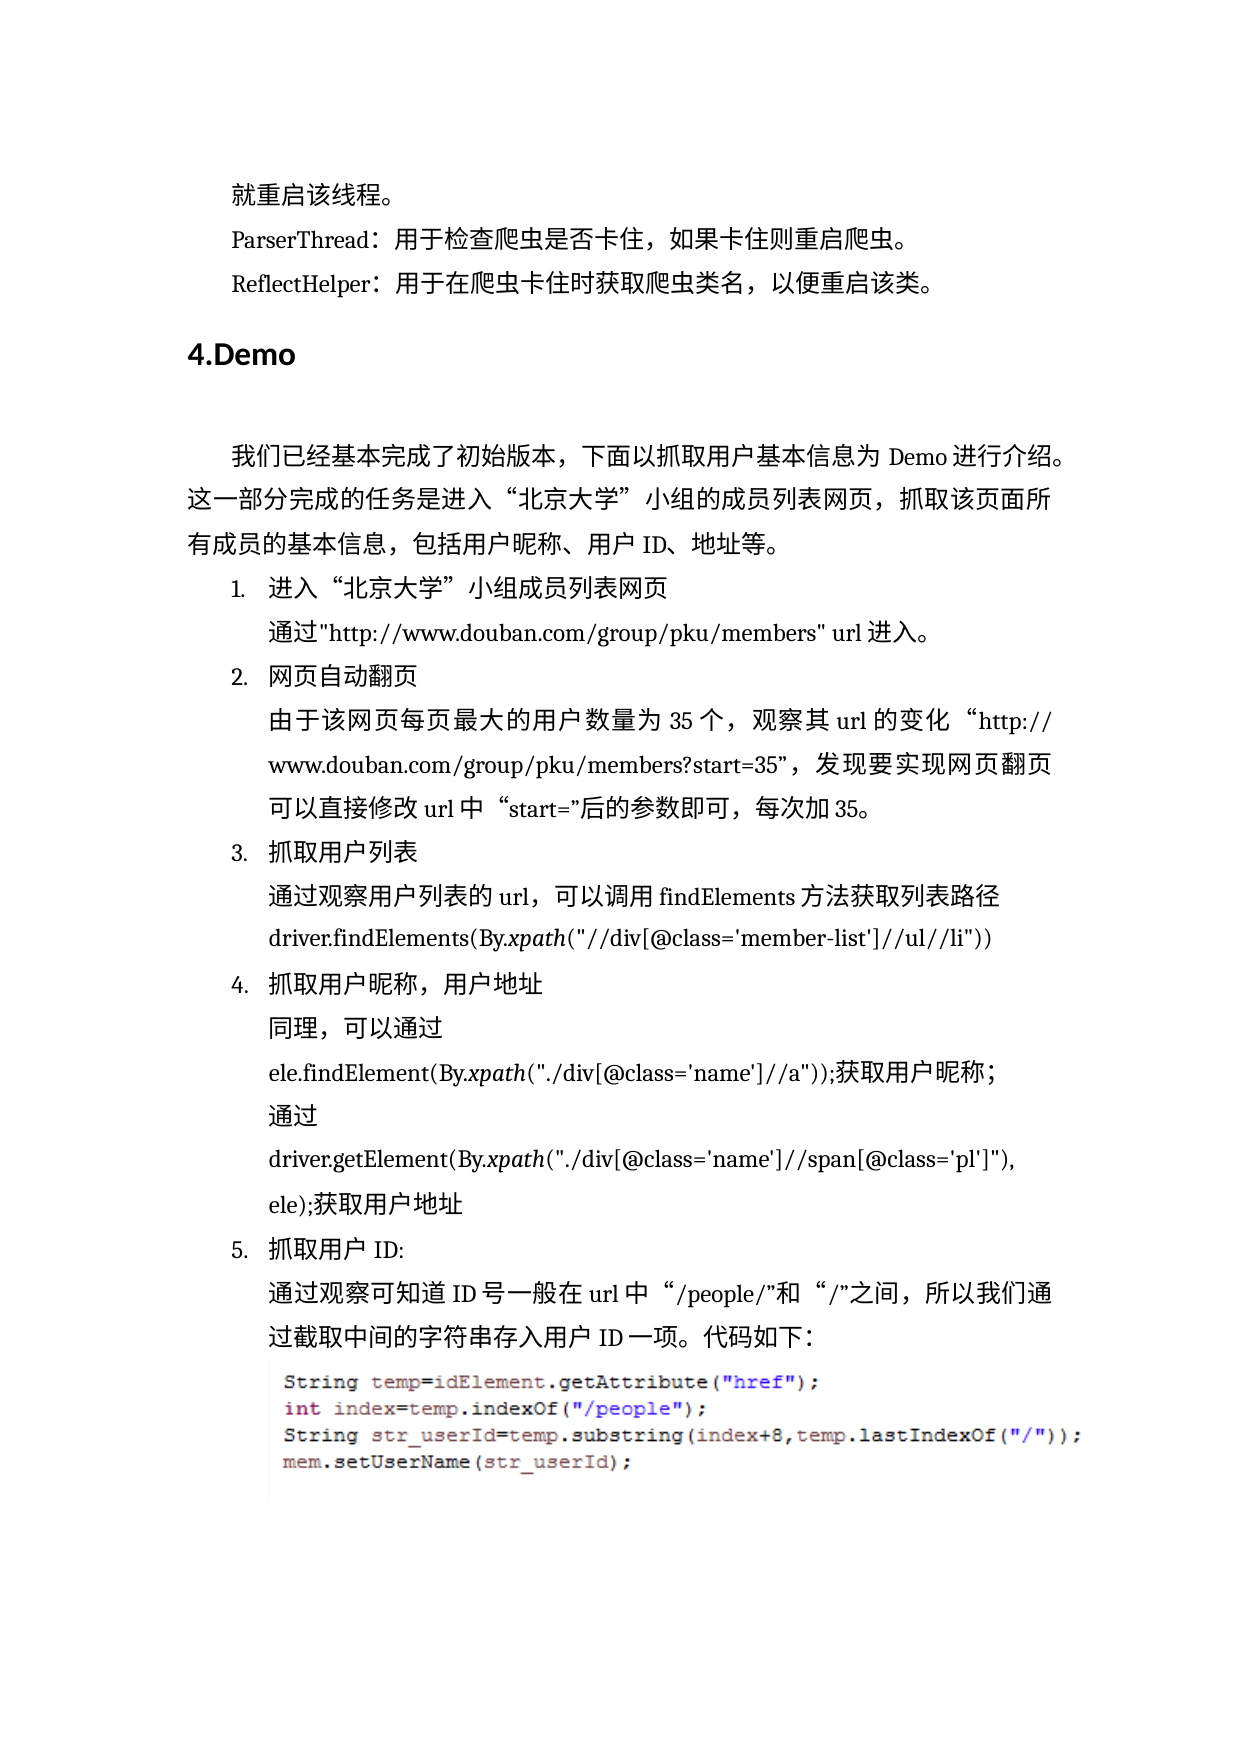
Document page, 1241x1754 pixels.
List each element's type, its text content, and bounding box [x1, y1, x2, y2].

list 通过"http://www.douban.com/group/pku/members" url进入。 [269, 608, 1053, 652]
list 通过 [269, 1093, 1053, 1137]
list 同理，可以通过 [269, 1005, 1053, 1049]
list driver.findElements(By.xpath("//div[@class='member-list']//ul//li")) [269, 917, 1053, 961]
list 网页自动翻页 [231, 652, 1053, 696]
text 我们已经基本完成了初始版本，下面以抓取用户基本信息为Demo进行介绍。这一部分完成的任务是进入“北京大学”小组的成员列表网页，抓取该页面所有成员的基本信息，包括用户昵称、用户ID、地址等。 [187, 432, 1053, 564]
list 抓取用户列表 [231, 829, 1053, 873]
list 进入“北京大学”小组成员列表网页 [231, 564, 1053, 608]
subtitle 4.Demo [187, 331, 1053, 375]
list 抓取用户ID: [231, 1225, 1053, 1269]
list 由于该网页每页最大的用户数量为35个，观察其url的变化“http://www.douban.com/group/pku/members?start=35”，发现要实现网页翻页可以直接修改url中“start=”后的参数即可，每次加35。 [269, 696, 1053, 829]
text ReflectHelper：用于在爬虫卡住时获取爬虫类名，以便重启该类。 [231, 260, 1053, 304]
text ParserThread：用于检查爬虫是否卡住，如果卡住则重启爬虫。 [231, 216, 1053, 260]
list ele.findElement(By.xpath("./div[@class='name']//a"));获取用户昵称； [269, 1049, 1053, 1093]
list 通过观察可知道ID号一般在url中“/people/”和“/”之间，所以我们通过截取中间的字符串存入用户ID一项。代码如下： [269, 1269, 1053, 1357]
list 通过观察用户列表的url，可以调用findElements方法获取列表路径 [269, 873, 1053, 917]
list 抓取用户昵称，用户地址 [231, 961, 1053, 1005]
picture [268, 1357, 1134, 1501]
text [231, 172, 1053, 216]
list driver.getElement(By.xpath("./div[@class='name']//span[@class='pl']"), ele);获取用户地址 [269, 1137, 1053, 1225]
